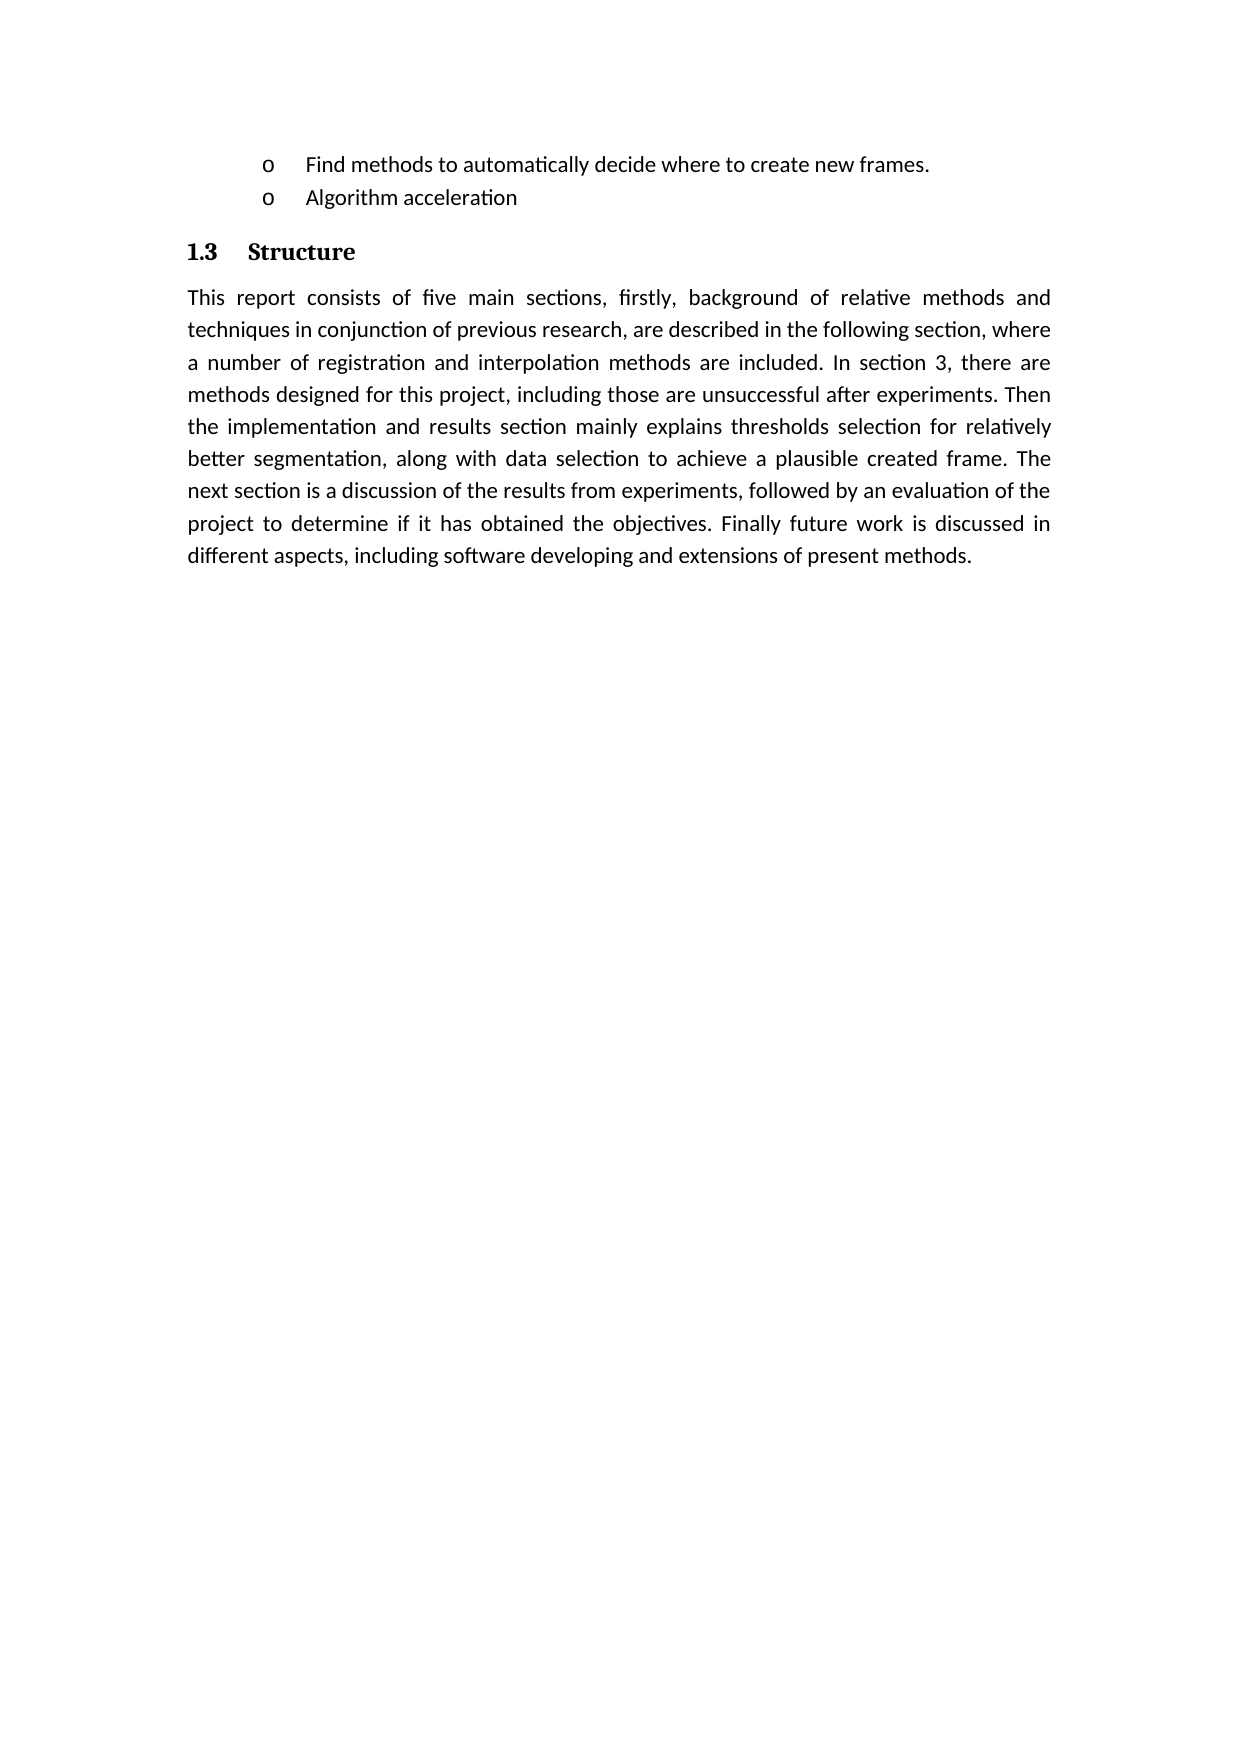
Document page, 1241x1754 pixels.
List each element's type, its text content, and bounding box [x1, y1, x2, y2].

subtitle Structure [187, 238, 1053, 267]
list Find methods to automatically decide where to create new frames. [261, 150, 1053, 179]
text This report consists of five main sections, firstly, background of relative methods and techniques in conjunction of previous research, are described in the following section, where a number of registration and interpolation methods are included. In section 3, there are methods designed for this project, including those are unsuccessful after experiments. Then the implementation and results section mainly explains thresholds selection for relatively better segmentation, along with data selection to achieve a plausible created frame. The next section is a discussion of the results from experiments, followed by an evaluation of the project to determine if it has obtained the objectives. Finally future work is discussed in different aspects, including software developing and extensions of present methods. [187, 283, 1053, 569]
list Algorithm acceleration [261, 183, 1053, 213]
